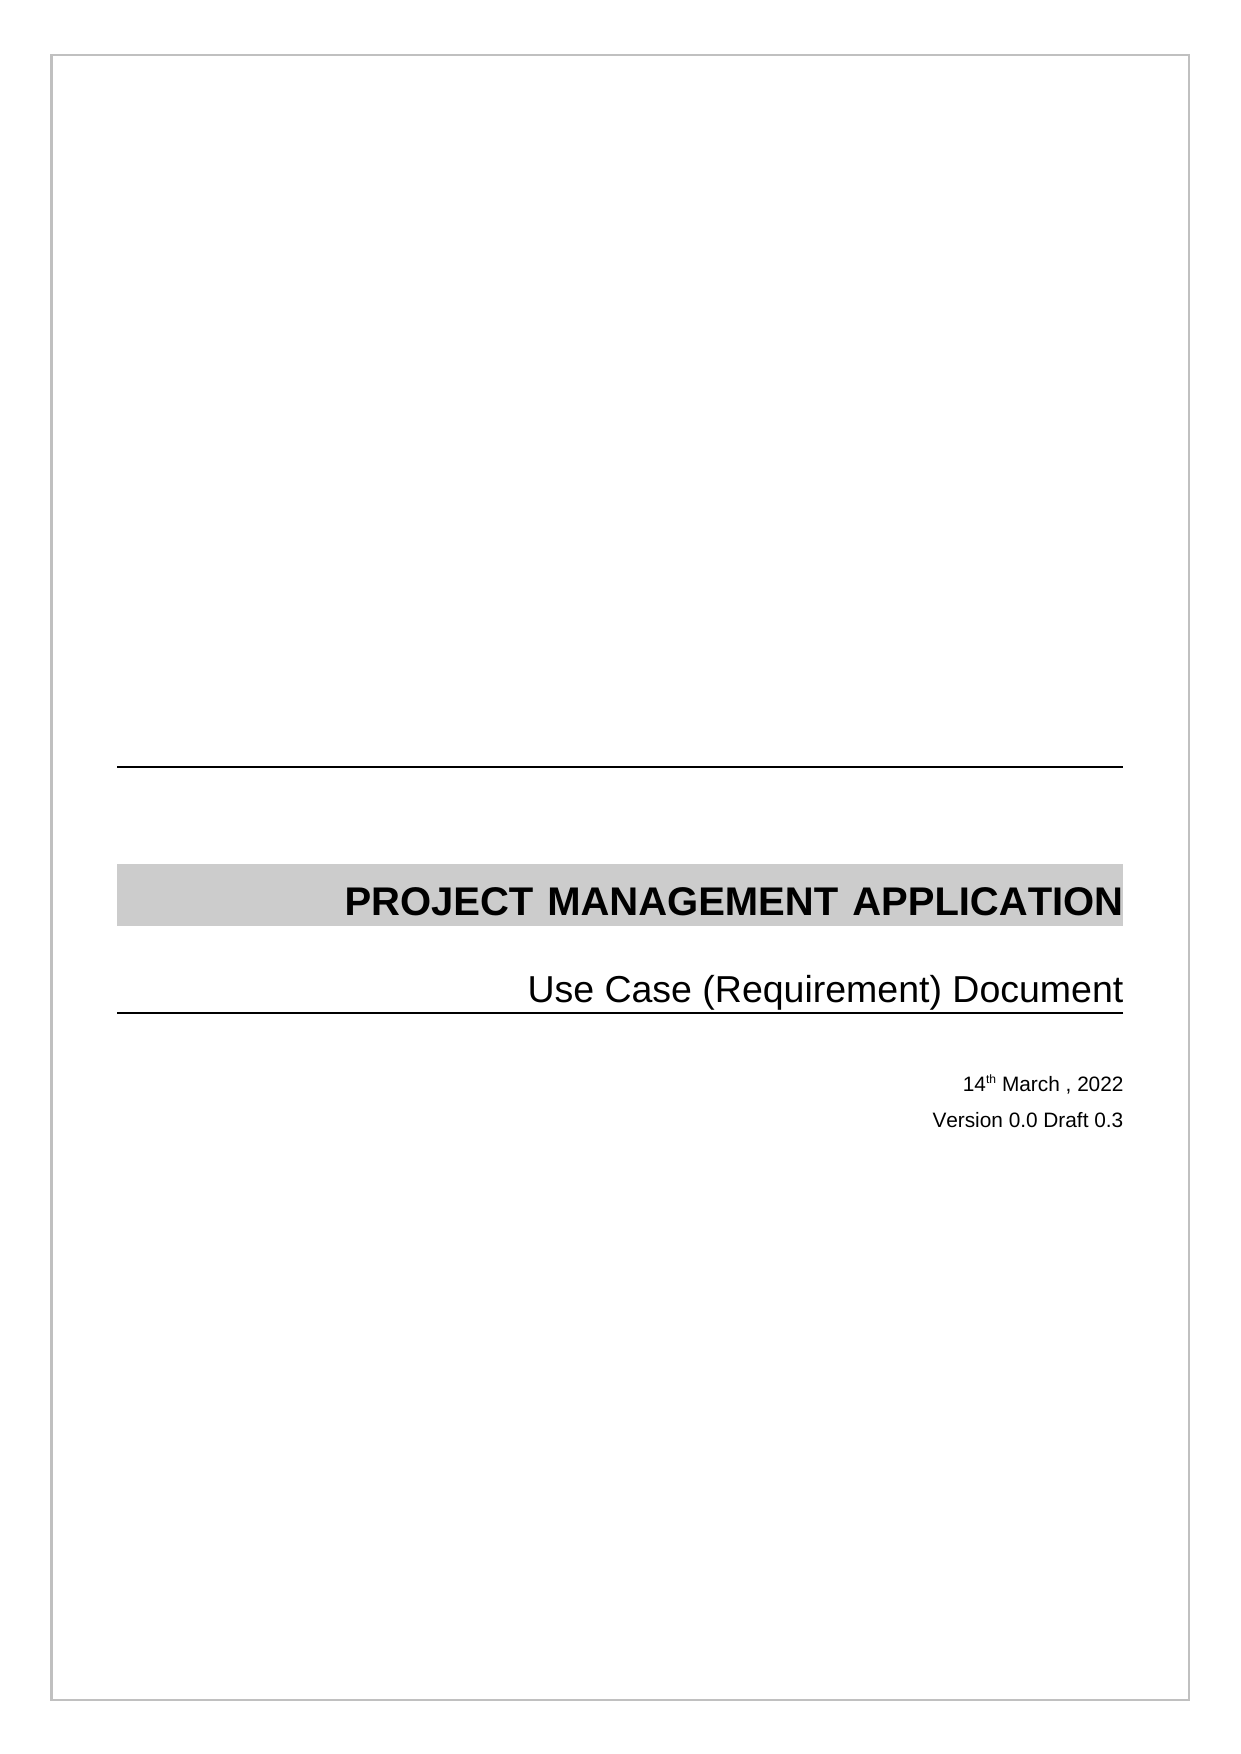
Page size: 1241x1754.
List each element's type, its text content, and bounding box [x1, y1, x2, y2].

text project management application [117, 864, 1123, 926]
text Use Case (Requirement) Document [117, 967, 1123, 1012]
text 14th March , 2022 [117, 1072, 1123, 1096]
text Version 0.0 Draft 0.3 [117, 1108, 1123, 1132]
